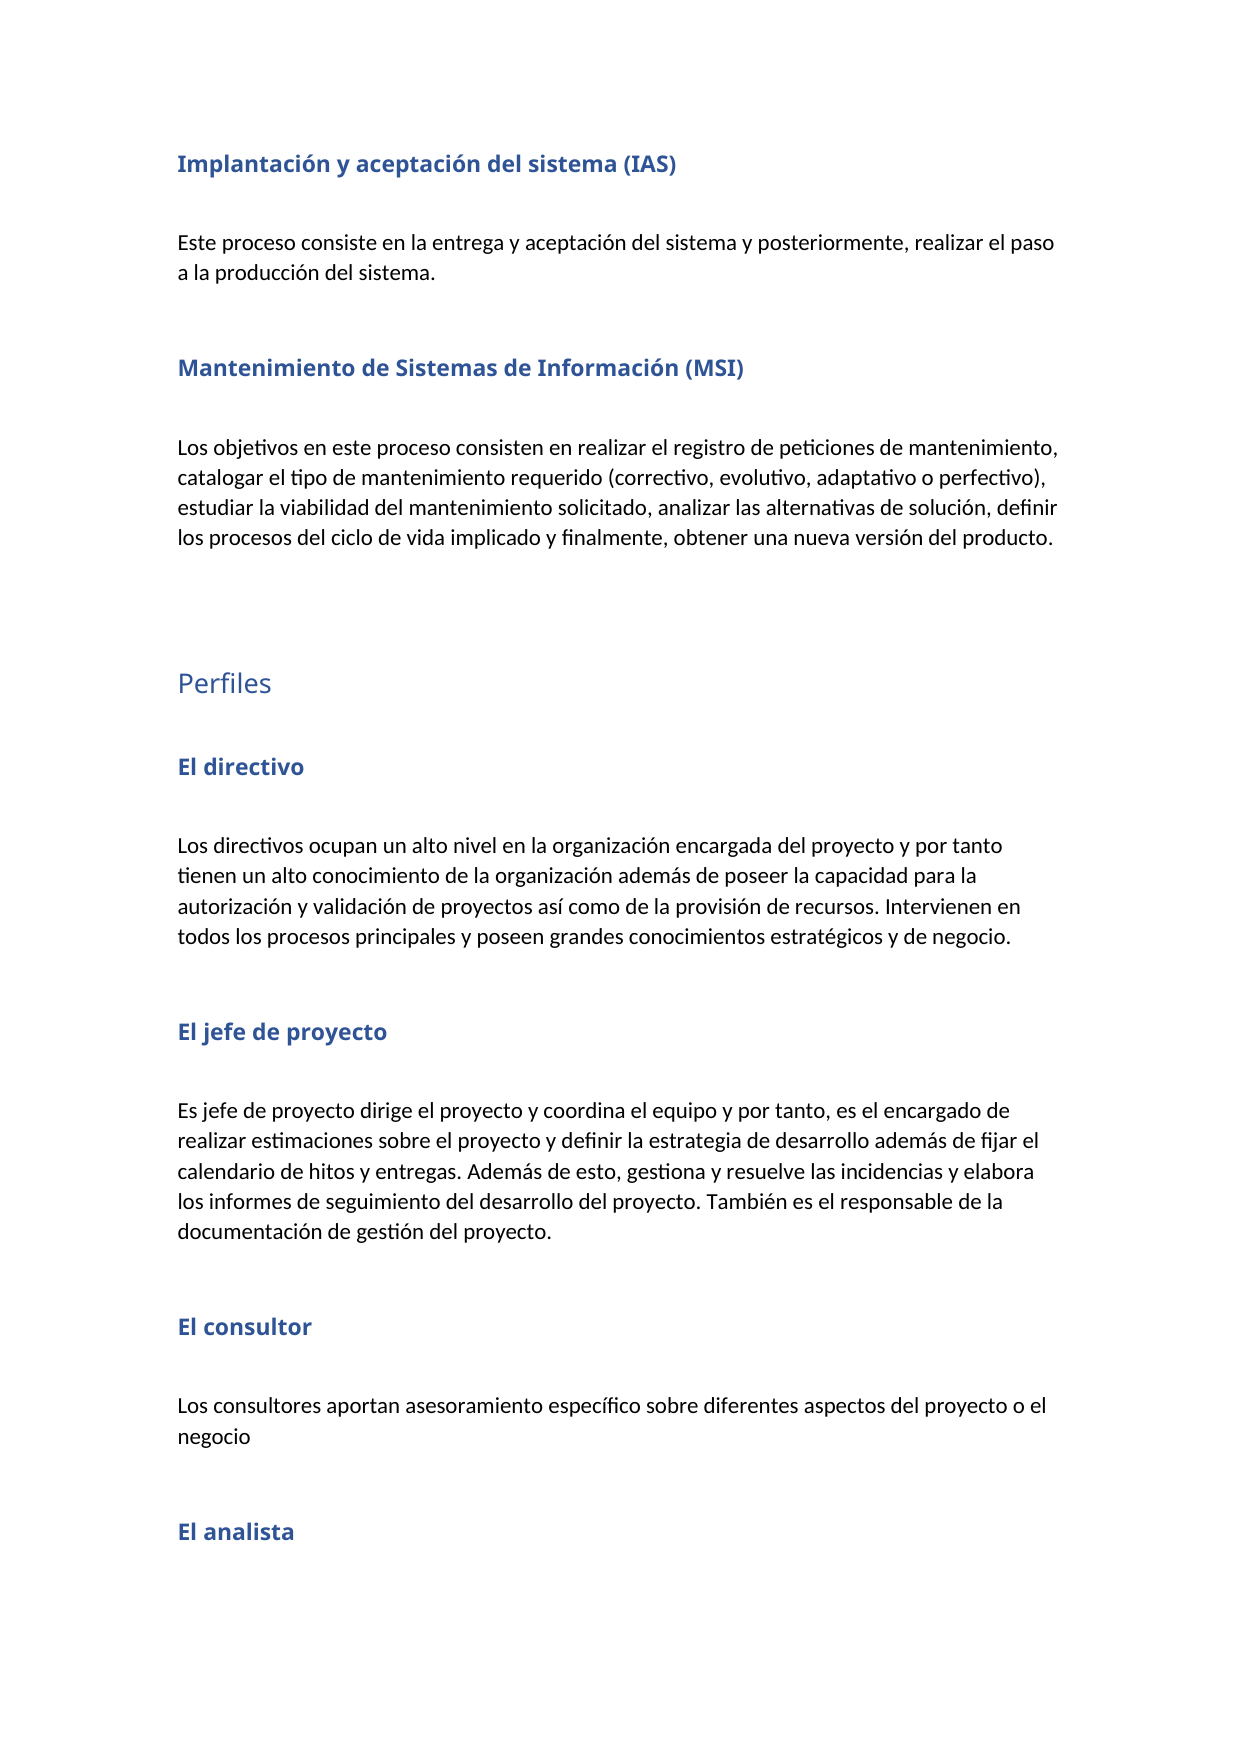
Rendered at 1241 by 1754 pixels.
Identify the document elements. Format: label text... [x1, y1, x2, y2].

subtitle El jefe de proyecto [177, 1016, 1063, 1047]
subtitle Mantenimiento de Sistemas de Información (MSI) [177, 352, 1063, 383]
text Los consultores aportan asesoramiento específico sobre diferentes aspectos del proyecto o el negocio [177, 1392, 1063, 1450]
text Es jefe de proyecto dirige el proyecto y coordina el equipo y por tanto, es el encargado de realizar estimaciones sobre el proyecto y definir la estrategia de desarrollo además de fijar el calendario de hitos y entregas. Además de esto, gestiona y resuelve las incidencias y elabora los informes de seguimiento del desarrollo del proyecto. También es el responsable de la documentación de gestión del proyecto. [177, 1096, 1063, 1245]
text Este proceso consiste en la entrega y aceptación del sistema y posteriormente, realizar el paso a la producción del sistema. [177, 228, 1063, 286]
subtitle Implantación y aceptación del sistema (IAS) [177, 148, 1063, 179]
text Los objetivos en este proceso consisten en realizar el registro de peticiones de mantenimiento, catalogar el tipo de mantenimiento requerido (correctivo, evolutivo, adaptativo o perfectivo), estudiar la viabilidad del mantenimiento solicitado, analizar las alternativas de solución, definir los procesos del ciclo de vida implicado y finalmente, obtener una nueva versión del producto. [177, 433, 1063, 551]
text Los directivos ocupan un alto nivel en la organización encargada del proyecto y por tanto tienen un alto conocimiento de la organización además de poseer la capacidad para la autorización y validación de proyectos así como de la provisión de recursos. Intervienen en todos los procesos principales y poseen grandes conocimientos estratégicos y de negocio. [177, 831, 1063, 950]
subtitle El directivo [177, 751, 1063, 782]
subtitle El consultor [177, 1311, 1063, 1342]
subtitle El analista [177, 1516, 1063, 1547]
subtitle Perfiles [177, 664, 1063, 701]
